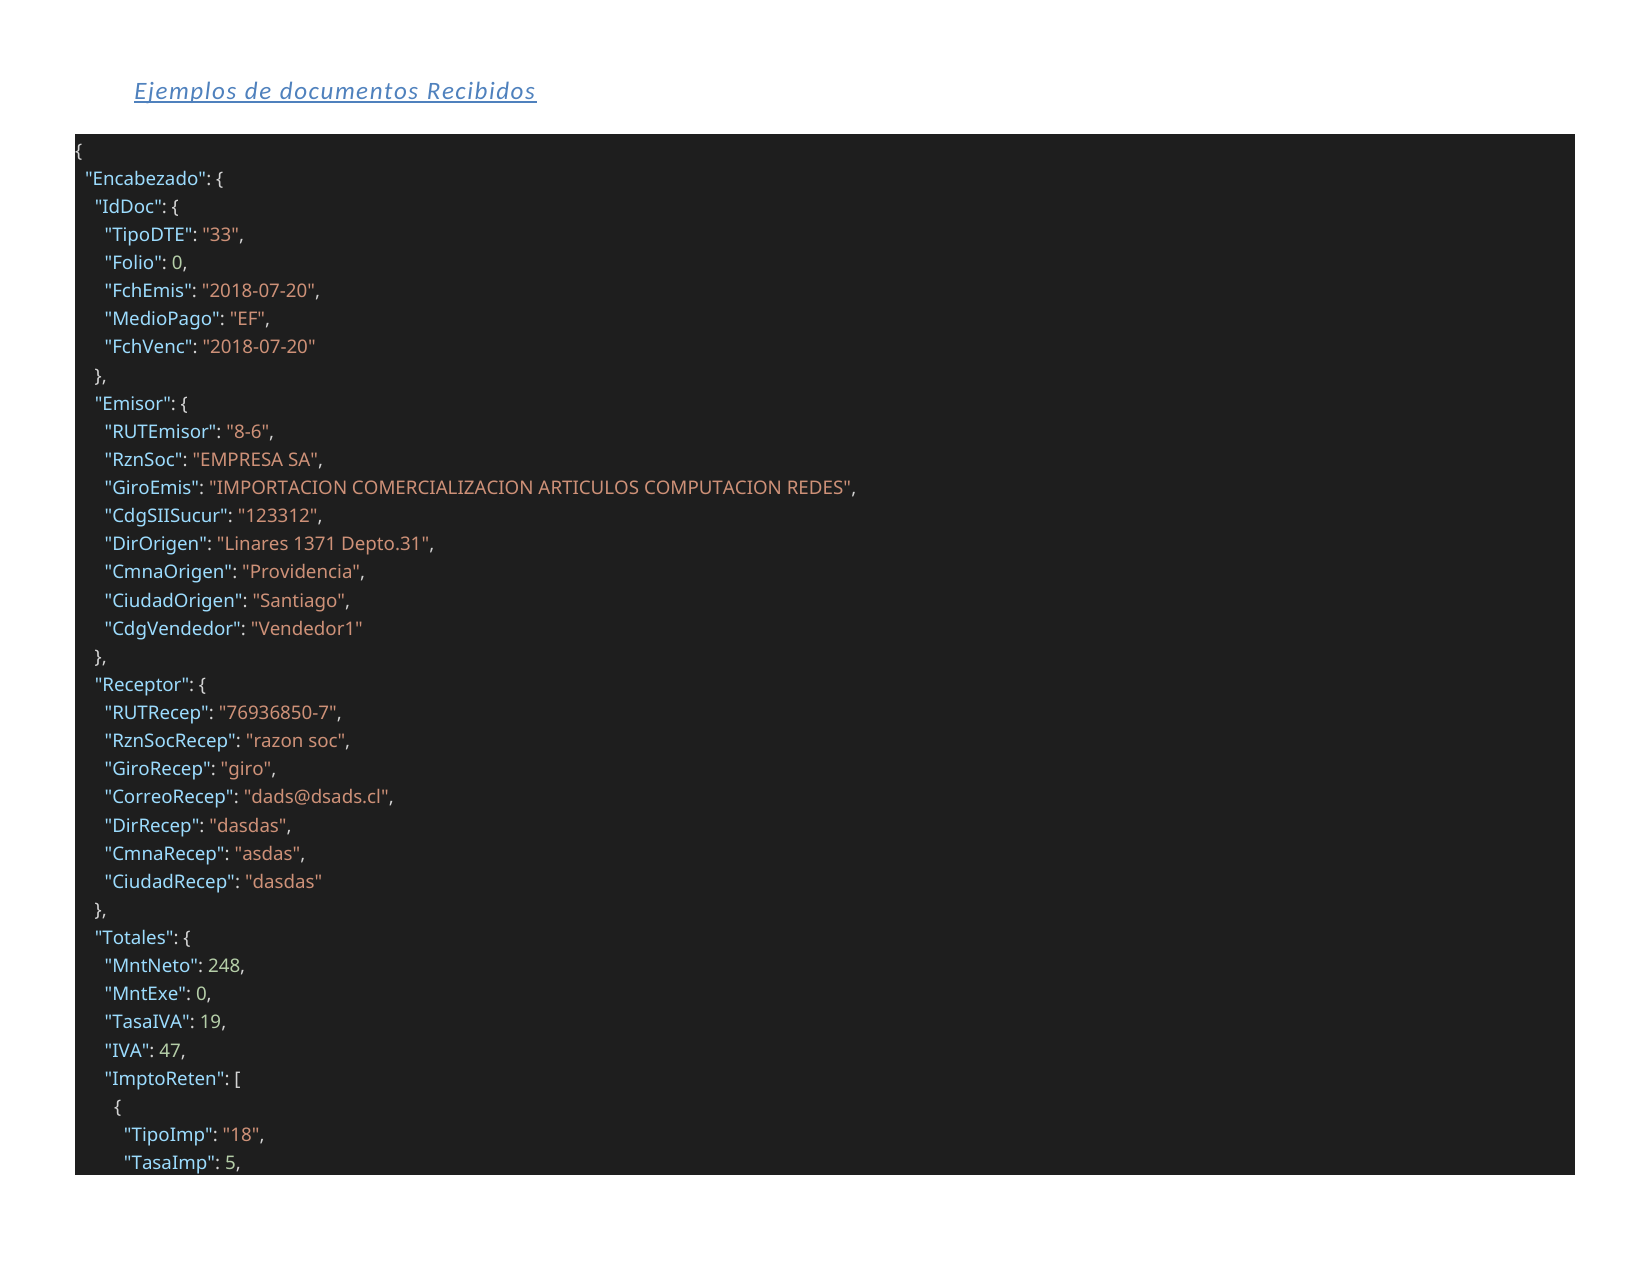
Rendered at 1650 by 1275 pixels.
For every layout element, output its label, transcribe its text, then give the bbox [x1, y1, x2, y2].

text "IVA": 47, [75, 1034, 1575, 1062]
text { [75, 134, 1575, 162]
text "TasaImp": 5, [75, 1147, 1575, 1175]
text "Emisor": { [75, 387, 1575, 416]
text "CdgSIISucur": "123312", [75, 500, 1575, 528]
text "CmnaRecep": "asdas", [75, 837, 1575, 866]
text "RUTRecep": "76936850-7", [75, 697, 1575, 725]
text "Receptor": { [75, 669, 1575, 697]
text "MntExe": 0, [75, 978, 1575, 1006]
text "Encabezado": { [75, 162, 1575, 191]
text }, [75, 894, 1575, 922]
text "GiroEmis": "IMPORTACION COMERCIALIZACION ARTICULOS COMPUTACION REDES", [75, 472, 1575, 500]
text }, [75, 359, 1575, 387]
text "DirRecep": "dasdas", [75, 809, 1575, 837]
text "Totales": { [75, 922, 1575, 950]
text "IdDoc": { [75, 191, 1575, 219]
text }, [75, 641, 1575, 669]
text "TipoImp": "18", [75, 1119, 1575, 1147]
text "TipoDTE": "33", [75, 219, 1575, 247]
text "Folio": 0, [75, 247, 1575, 275]
text { [75, 1091, 1575, 1119]
text "CorreoRecep": "dads@dsads.cl", [75, 781, 1575, 809]
text "FchVenc": "2018-07-20" [75, 331, 1575, 359]
text "CiudadRecep": "dasdas" [75, 866, 1575, 894]
text "GiroRecep": "giro", [75, 753, 1575, 781]
text "CmnaOrigen": "Providencia", [75, 556, 1575, 584]
text "FchEmis": "2018-07-20", [75, 275, 1575, 303]
text "DirOrigen": "Linares 1371 Depto.31", [75, 528, 1575, 556]
text "RznSocRecep": "razon soc", [75, 725, 1575, 753]
text "ImptoReten": [ [75, 1062, 1575, 1091]
text "RznSoc": "EMPRESA SA", [75, 444, 1575, 472]
text "CdgVendedor": "Vendedor1" [75, 612, 1575, 641]
text "CiudadOrigen": "Santiago", [75, 584, 1575, 612]
text "MedioPago": "EF", [75, 303, 1575, 331]
text "MntNeto": 248, [75, 950, 1575, 978]
text "TasaIVA": 19, [75, 1006, 1575, 1034]
subtitle Ejemplos de documentos Recibidos [134, 75, 1475, 106]
text "RUTEmisor": "8-6", [75, 416, 1575, 444]
